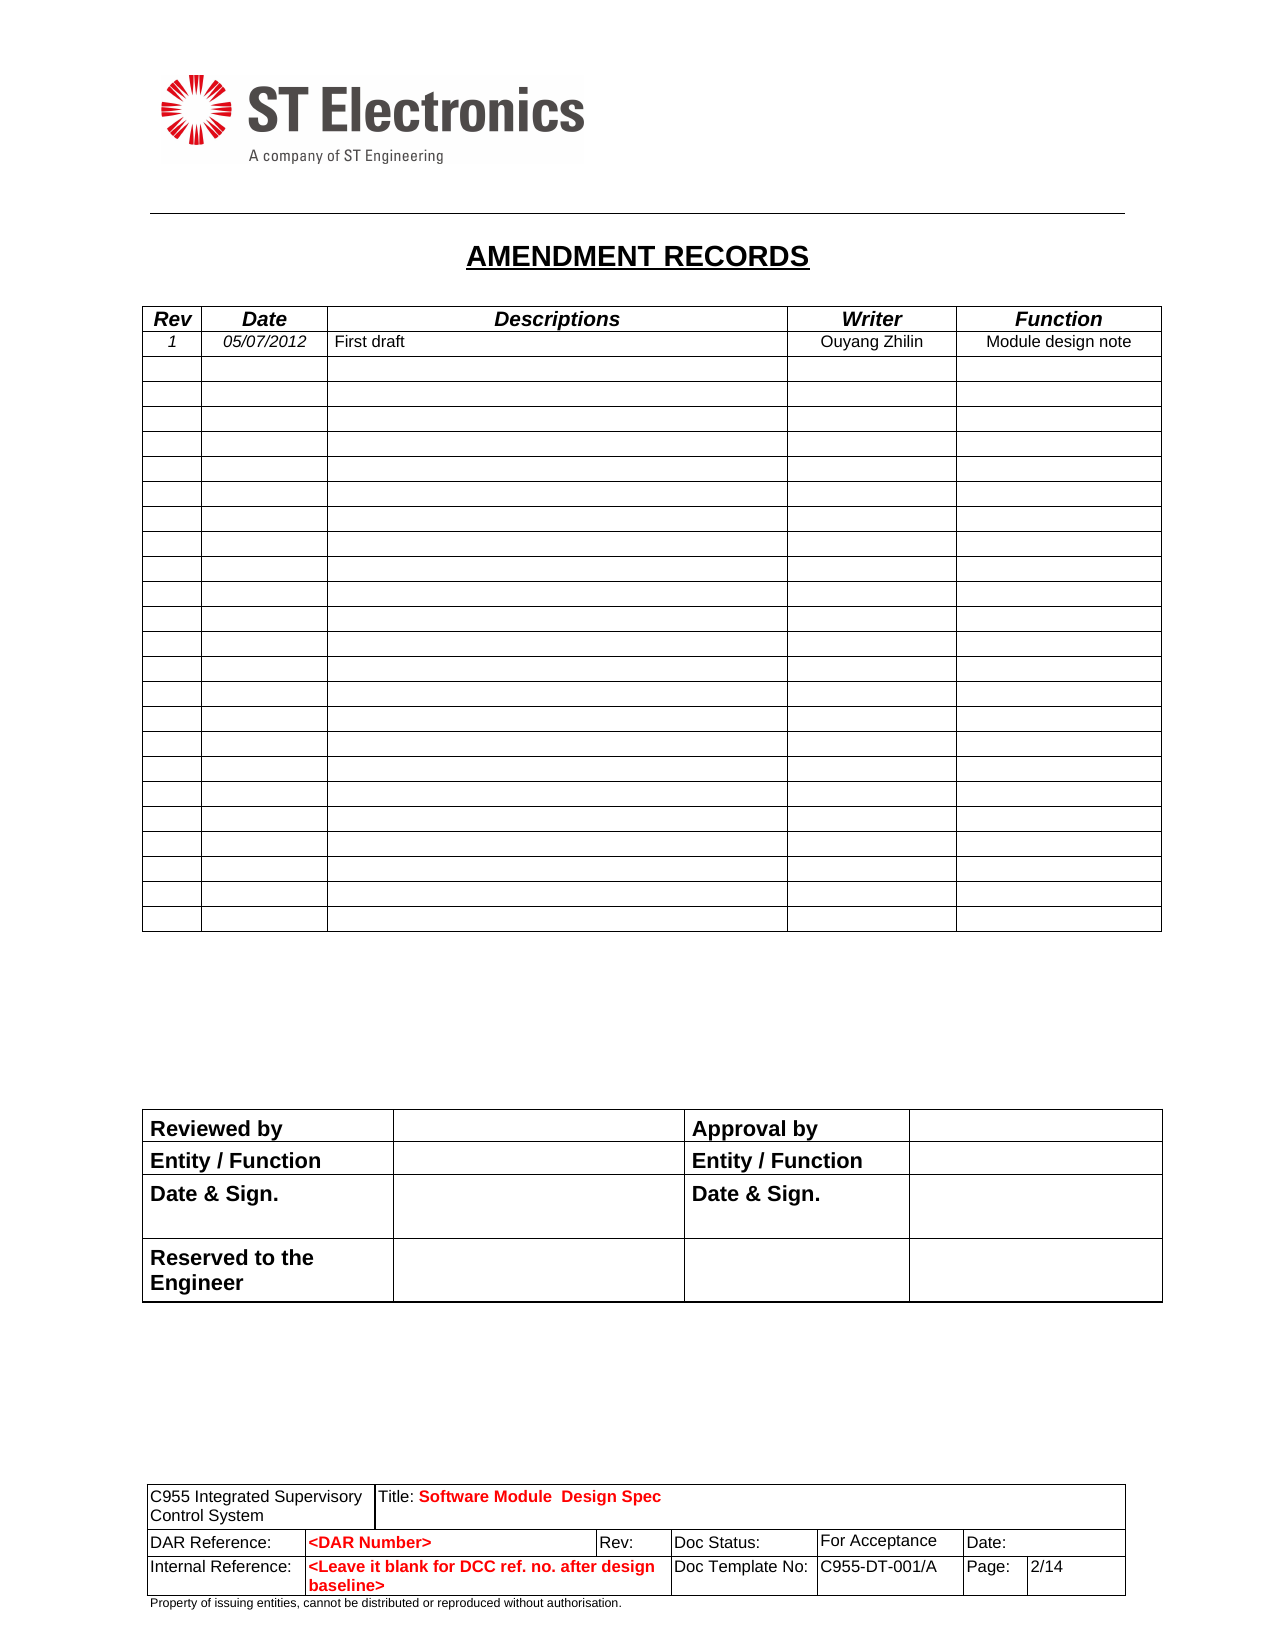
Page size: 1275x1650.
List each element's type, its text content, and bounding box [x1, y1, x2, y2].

table_cell [788, 507, 956, 531]
table_cell [328, 632, 787, 656]
table_cell [202, 607, 327, 631]
table_cell [143, 357, 201, 381]
table_cell [788, 432, 956, 456]
table_cell [328, 832, 787, 856]
table_cell [910, 1239, 1162, 1301]
table_cell [202, 632, 327, 656]
table_header Date [202, 307, 327, 331]
table_cell [202, 857, 327, 881]
table_cell [143, 557, 201, 581]
table_cell [788, 532, 956, 556]
table_cell [788, 882, 956, 906]
table_cell [328, 757, 787, 781]
table_cell [788, 482, 956, 506]
table_cell [328, 457, 787, 481]
table_cell Reserved to the Engineer [143, 1239, 393, 1301]
table_cell [143, 782, 201, 806]
table_cell [394, 1142, 684, 1173]
table_cell [957, 682, 1161, 706]
table_cell [788, 557, 956, 581]
table_cell Entity / Function [685, 1142, 909, 1173]
table_cell [788, 657, 956, 681]
table_cell [143, 732, 201, 756]
table_cell [202, 507, 327, 531]
table_cell [328, 357, 787, 381]
table_cell [957, 807, 1161, 831]
table_cell [788, 907, 956, 931]
table_cell [202, 407, 327, 431]
table_cell [788, 857, 956, 881]
table_cell [328, 732, 787, 756]
table_cell [957, 582, 1161, 606]
table_cell [957, 782, 1161, 806]
table_cell [328, 482, 787, 506]
table_cell [957, 707, 1161, 731]
table_cell [143, 432, 201, 456]
table_cell [143, 882, 201, 906]
table_cell [957, 832, 1161, 856]
table_cell [788, 782, 956, 806]
table_cell [957, 357, 1161, 381]
table_cell [788, 807, 956, 831]
table_cell [143, 682, 201, 706]
table_cell [328, 432, 787, 456]
table_cell 1 [143, 332, 201, 356]
table_cell [143, 382, 201, 406]
table_cell [328, 607, 787, 631]
table_cell [143, 832, 201, 856]
table_cell [202, 557, 327, 581]
table_cell Date & Sign. [685, 1175, 909, 1237]
table_cell [328, 382, 787, 406]
table_cell [202, 757, 327, 781]
table_cell [957, 382, 1161, 406]
table_cell [957, 407, 1161, 431]
table_cell Ouyang Zhilin [788, 332, 956, 356]
table_cell First draft [328, 332, 787, 356]
table_cell [328, 407, 787, 431]
table_cell [202, 432, 327, 456]
table_cell [957, 557, 1161, 581]
table_cell [788, 382, 956, 406]
table_cell [957, 532, 1161, 556]
table_cell [143, 607, 201, 631]
table_header Reviewed by [143, 1110, 393, 1141]
table_cell [394, 1239, 684, 1301]
table_cell Date & Sign. [143, 1175, 393, 1237]
table_cell [143, 707, 201, 731]
table_cell [202, 782, 327, 806]
table_cell [957, 882, 1161, 906]
table_cell [202, 357, 327, 381]
table_cell [202, 682, 327, 706]
table_cell [788, 407, 956, 431]
table_cell [957, 857, 1161, 881]
table_cell [957, 507, 1161, 531]
table_cell [957, 432, 1161, 456]
table_cell Entity / Function [143, 1142, 393, 1173]
table_cell 05/07/2012 [202, 332, 327, 356]
table_cell [328, 582, 787, 606]
table_cell [143, 482, 201, 506]
table_header [394, 1110, 684, 1141]
table_cell [143, 582, 201, 606]
table_cell [957, 482, 1161, 506]
table_cell [202, 457, 327, 481]
table_header Writer [788, 307, 956, 331]
table_cell [957, 732, 1161, 756]
table_cell [328, 532, 787, 556]
table_cell [788, 707, 956, 731]
table_cell [788, 757, 956, 781]
text AMENDMENT RECORDS [150, 239, 1125, 272]
table_cell Module design note [957, 332, 1161, 356]
table_cell [910, 1142, 1162, 1173]
table_cell [788, 732, 956, 756]
table_cell [143, 507, 201, 531]
table_cell [202, 832, 327, 856]
table_cell [957, 907, 1161, 931]
table_header [910, 1110, 1162, 1141]
table_cell [328, 557, 787, 581]
table_cell [910, 1175, 1162, 1237]
table_header Approval by [685, 1110, 909, 1141]
table_cell [788, 357, 956, 381]
table_cell [143, 807, 201, 831]
table_cell [328, 907, 787, 931]
table_cell [328, 882, 787, 906]
table_cell [788, 832, 956, 856]
table_cell [143, 407, 201, 431]
table_cell [143, 657, 201, 681]
table_cell [788, 607, 956, 631]
table_cell [202, 732, 327, 756]
table_cell [143, 857, 201, 881]
table_cell [957, 607, 1161, 631]
table_cell [957, 632, 1161, 656]
table_cell [328, 782, 787, 806]
table_header Rev [143, 307, 201, 331]
table_cell [328, 507, 787, 531]
table_cell [202, 907, 327, 931]
table_cell [328, 682, 787, 706]
picture [161, 75, 584, 164]
table_cell [394, 1175, 684, 1237]
table_cell [202, 882, 327, 906]
table_cell [788, 457, 956, 481]
table_cell [685, 1239, 909, 1301]
table_cell [788, 582, 956, 606]
table_cell [328, 657, 787, 681]
table_cell [788, 632, 956, 656]
table_cell [328, 707, 787, 731]
table_header Descriptions [328, 307, 787, 331]
table_cell [788, 682, 956, 706]
table_cell [328, 857, 787, 881]
table_cell [202, 582, 327, 606]
table_cell [143, 632, 201, 656]
table_cell [957, 457, 1161, 481]
table_cell [143, 532, 201, 556]
table_cell [202, 532, 327, 556]
table_cell [328, 807, 787, 831]
table_cell [143, 757, 201, 781]
table_cell [143, 907, 201, 931]
table_cell [202, 807, 327, 831]
table_cell [957, 757, 1161, 781]
table_cell [202, 707, 327, 731]
table_cell [202, 382, 327, 406]
table_cell [202, 657, 327, 681]
table_cell [957, 657, 1161, 681]
table_header Function [957, 307, 1161, 331]
table_cell [202, 482, 327, 506]
table_cell [143, 457, 201, 481]
